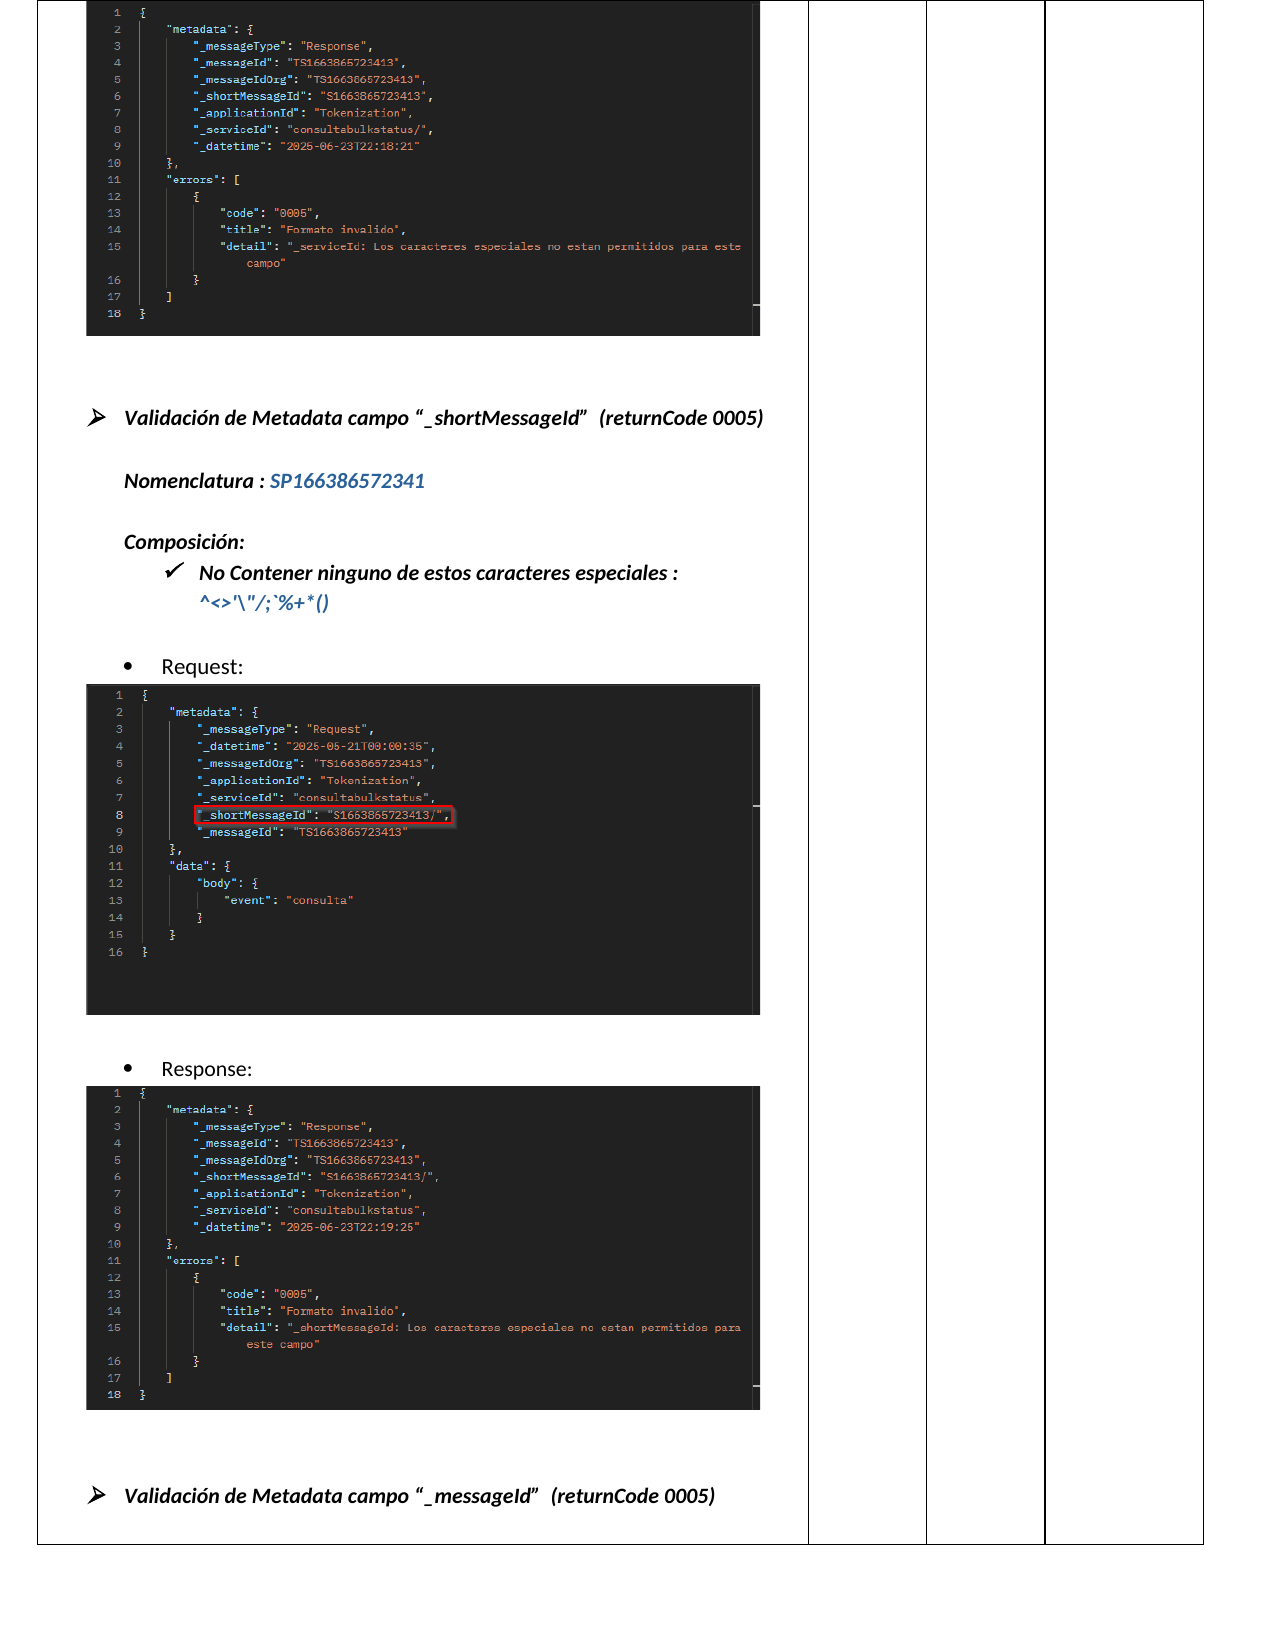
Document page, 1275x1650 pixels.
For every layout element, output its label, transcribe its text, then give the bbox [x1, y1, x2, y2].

picture [86, 1086, 761, 1410]
table_cell [927, 1, 1044, 1544]
picture [86, 684, 761, 1015]
table_cell [1046, 1, 1203, 1544]
table_cell [809, 1, 926, 1544]
picture [86, 1, 761, 336]
